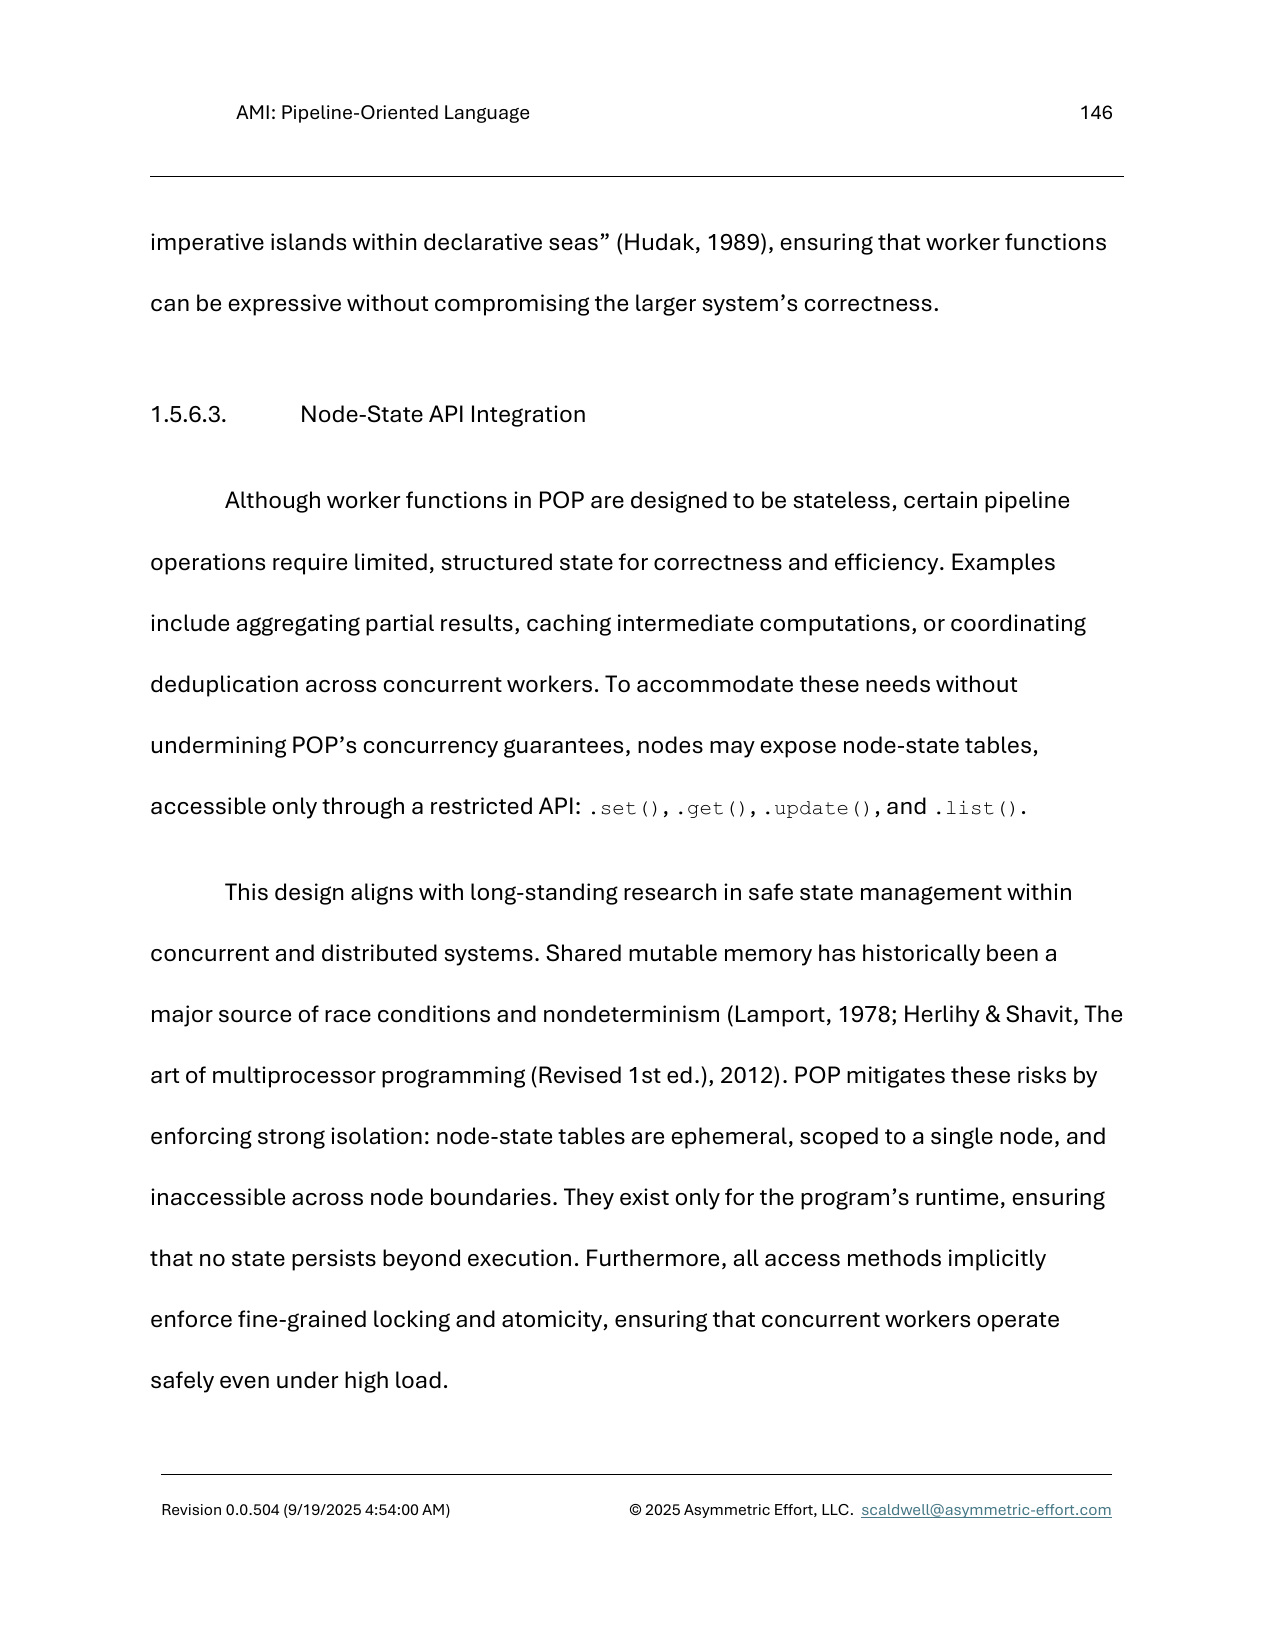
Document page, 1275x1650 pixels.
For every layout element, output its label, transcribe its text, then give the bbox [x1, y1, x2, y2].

text Although worker functions in POP are designed to be stateless, certain pipeline operations require limited, structured state for correctness and efficiency. Examples include aggregating partial results, caching intermediate computations, or coordinating deduplication across concurrent workers. To accommodate these needs without undermining POP’s concurrency guarantees, nodes may expose node-state tables, accessible only through a restricted API: .set(), .get(), .update(), and .list(). [150, 485, 1125, 821]
text This design aligns with long-standing research in safe state management within concurrent and distributed systems. Shared mutable memory has historically been a major source of race conditions and nondeterminism. POP mitigates these risks by enforcing strong isolation: node-state tables are ephemeral, scoped to a single node, and inaccessible across node boundaries. They exist only for the program’s runtime, ensuring that no state persists beyond execution. Furthermore, all access methods implicitly enforce fine-grained locking and atomicity, ensuring that concurrent workers operate safely even under high load. [150, 877, 1125, 1396]
subtitle Node-State API Integration [150, 399, 1125, 430]
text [150, 227, 1125, 319]
